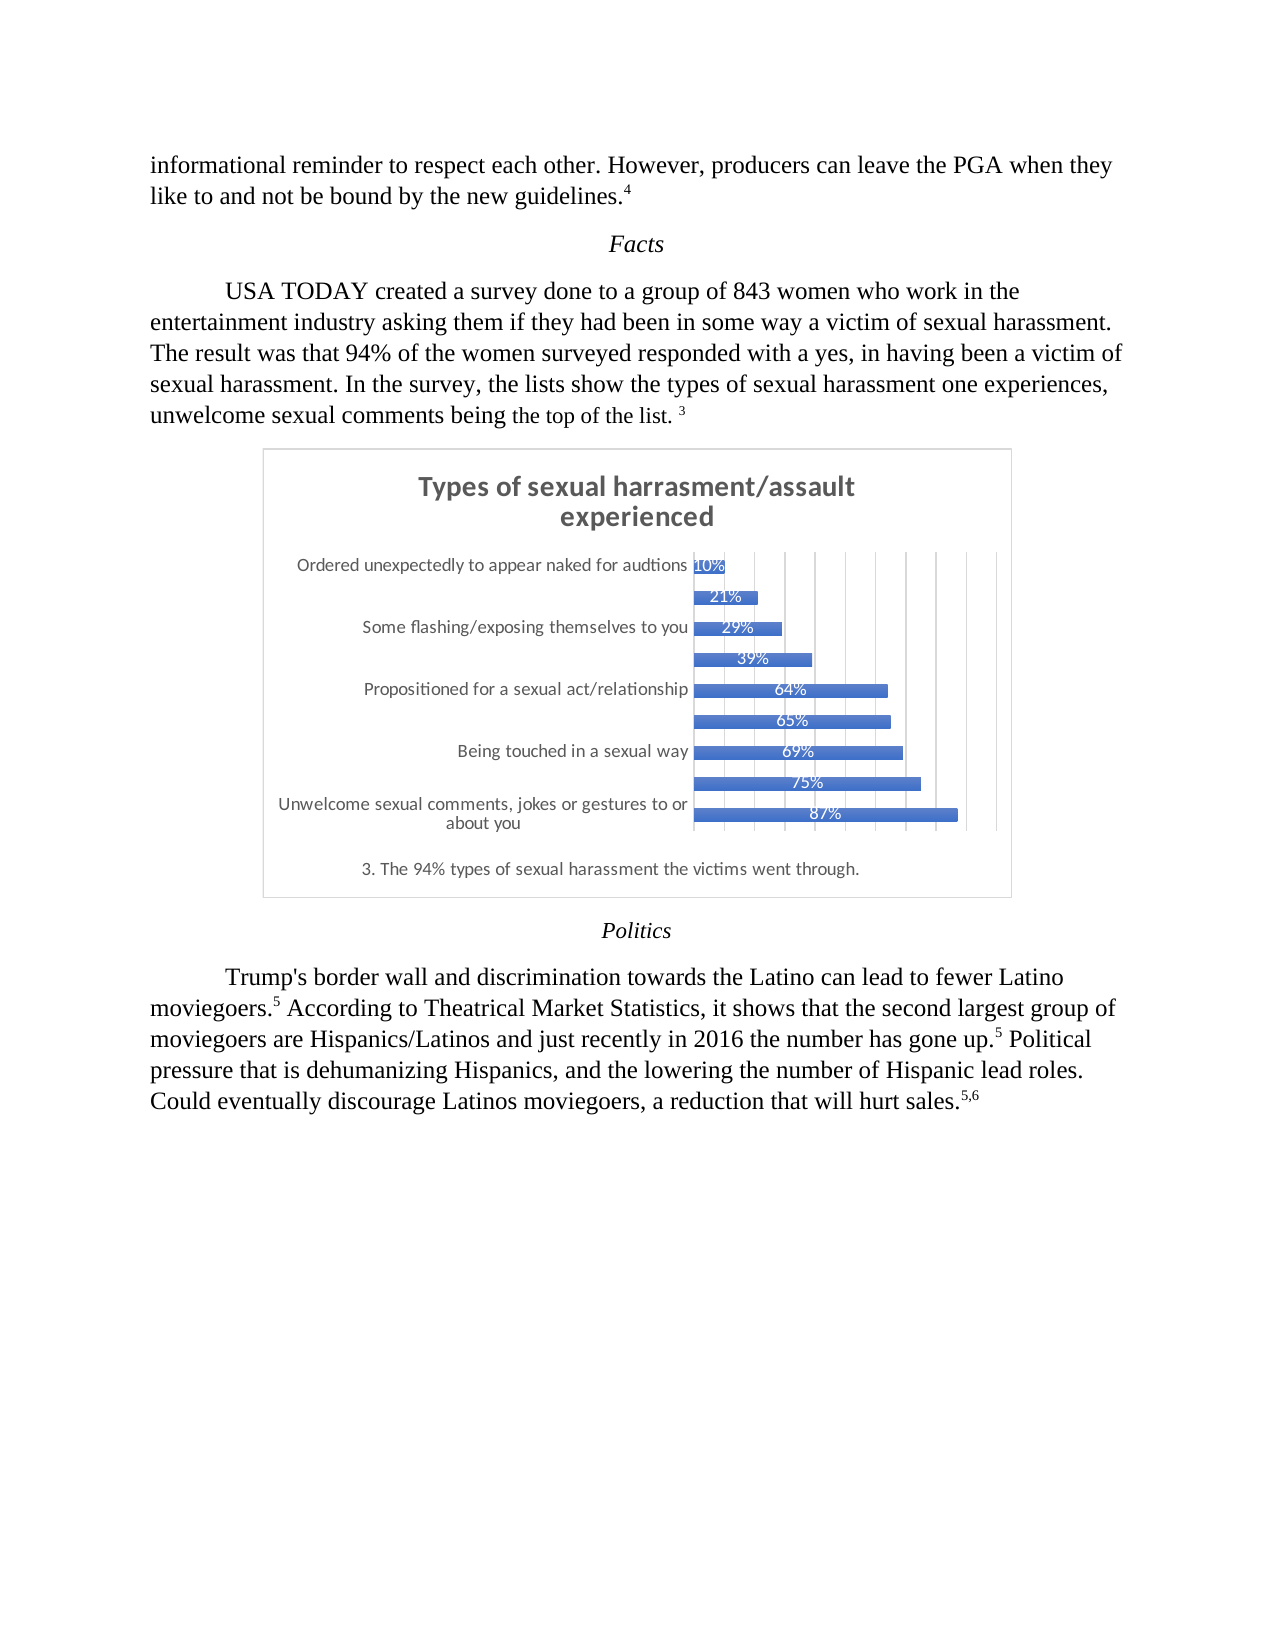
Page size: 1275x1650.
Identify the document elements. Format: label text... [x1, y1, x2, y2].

text Trump's border wall and discrimination towards the Latino can lead to fewer Latino moviegoers.5 According to Theatrical Market Statistics, it shows that the second largest group of moviegoers are Hispanics/Latinos and just recently in 2016 the number has gone up.5 Political pressure that is dehumanizing Hispanics, and the lowering the number of Hispanic lead roles. Could eventually discourage Latinos moviegoers, a reduction that will hurt sales.5,6 [150, 962, 1125, 1115]
text Politics [150, 917, 1125, 943]
text USA TODAY created a survey done to a group of 843 women who work in the entertainment industry asking them if they had been in some way a victim of sexual harassment. The result was that 94% of the women surveyed responded with a yes, in having been a victim of sexual harassment. In the survey, the lists show the types of sexual harassment one experiences, unwelcome sexual comments being the top of the list. 3 [150, 276, 1125, 429]
text Facts [150, 229, 1125, 257]
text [150, 150, 1125, 210]
